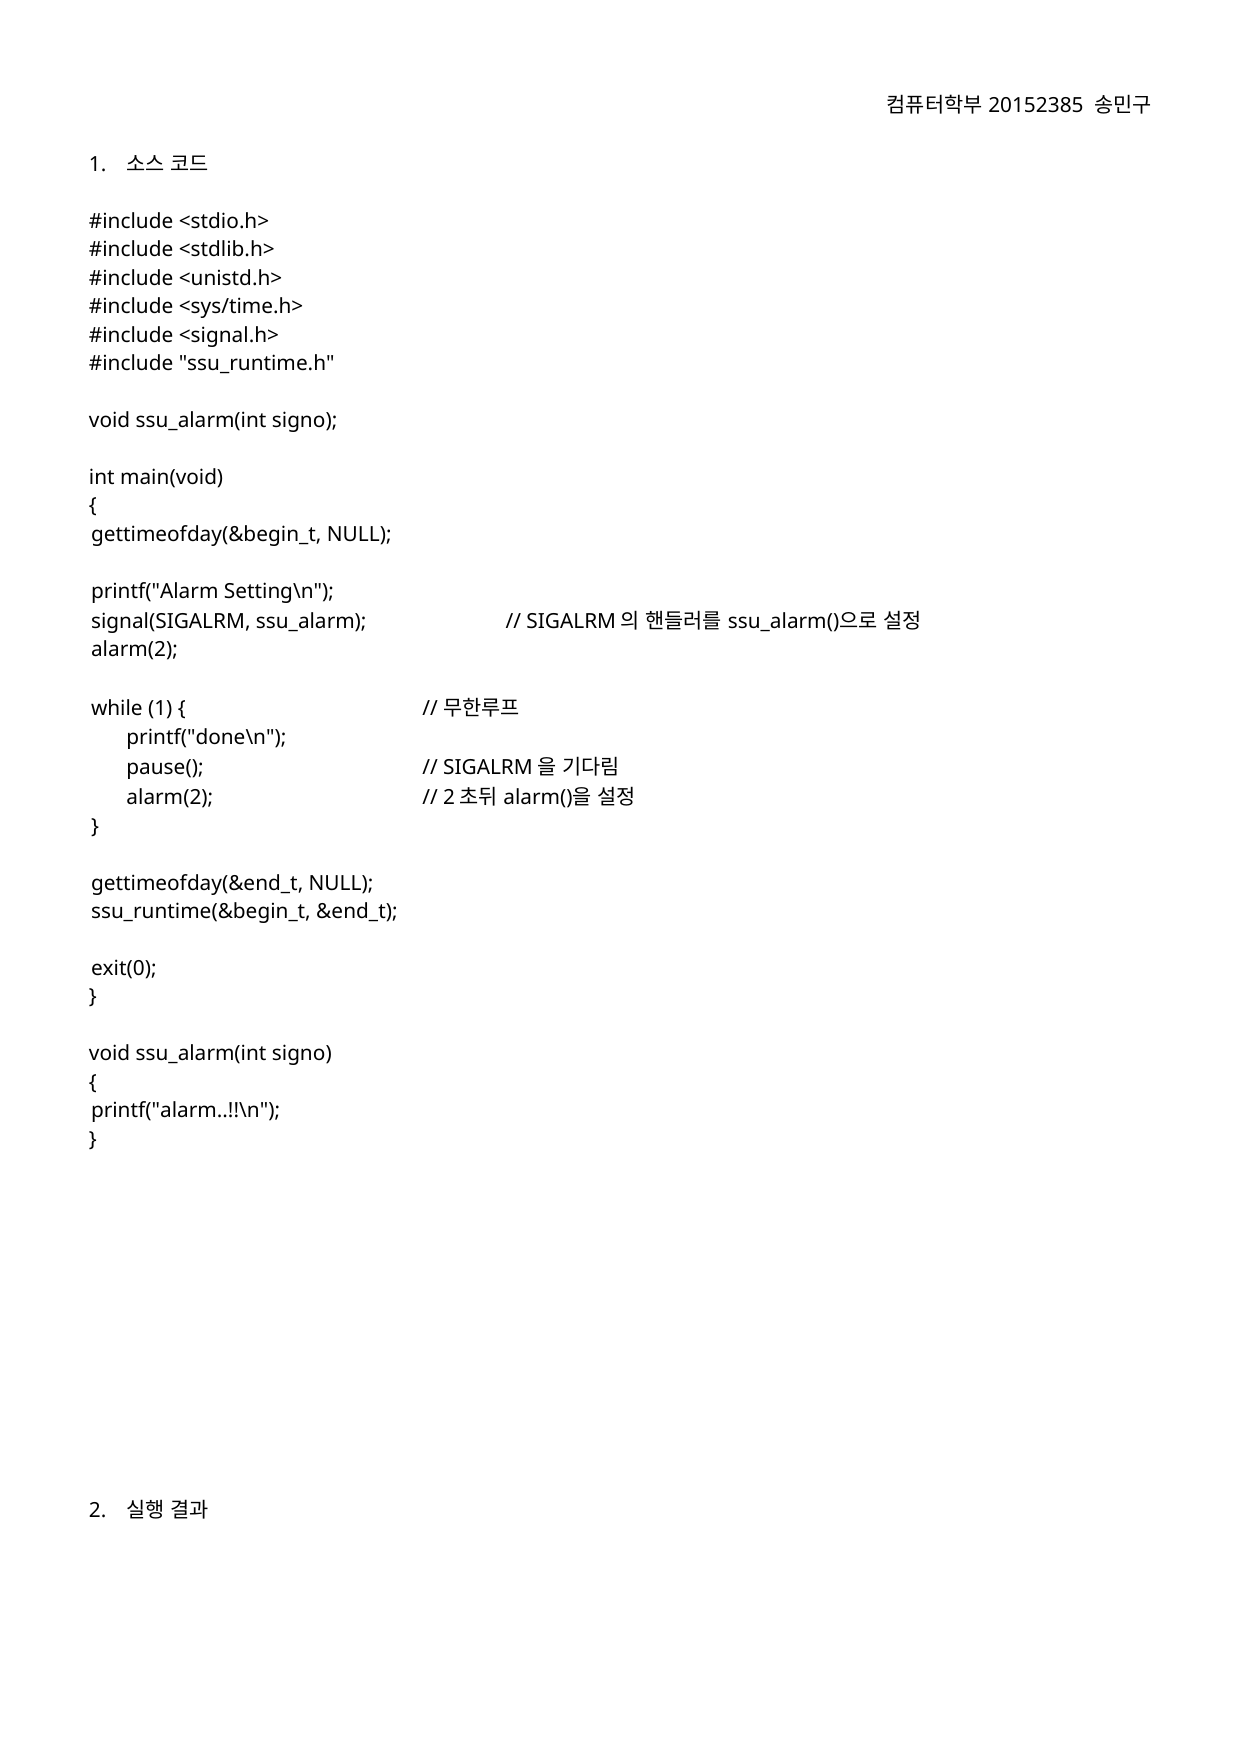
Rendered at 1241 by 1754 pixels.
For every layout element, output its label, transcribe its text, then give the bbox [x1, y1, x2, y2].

text #include "ssu_runtime.h" [89, 348, 1152, 377]
text signal(SIGALRM, ssu_alarm); // SIGALRM의 핸들러를 ssu_alarm()으로 설정 [89, 604, 1152, 634]
text exit(0); [89, 953, 1152, 981]
text { [89, 1067, 1152, 1095]
text ssu_runtime(&begin_t, &end_t); [89, 896, 1152, 924]
text #include <stdio.h> [89, 206, 1152, 234]
text gettimeofday(&begin_t, NULL); [89, 519, 1152, 547]
text alarm(2); // 2초뒤 alarm()을 설정 [89, 781, 1152, 811]
text int main(void) [89, 462, 1152, 491]
text } [89, 981, 1152, 1010]
text #include <sys/time.h> [89, 291, 1152, 320]
text while (1) { // 무한루프 [89, 691, 1152, 722]
text gettimeofday(&end_t, NULL); [89, 868, 1152, 896]
text void ssu_alarm(int signo) [89, 1038, 1152, 1067]
list 소스 코드 [89, 147, 1152, 178]
text #include <unistd.h> [89, 263, 1152, 291]
text pause(); // SIGALRM을 기다림 [89, 750, 1152, 781]
text 컴퓨터학부 20152385 송민구 [89, 89, 1152, 119]
text printf("Alarm Setting\n"); [89, 576, 1152, 604]
text printf("done\n"); [89, 722, 1152, 750]
list 실행 결과 [89, 1493, 1152, 1524]
text alarm(2); [89, 634, 1152, 663]
text } [89, 1124, 1152, 1152]
text { [89, 491, 1152, 519]
text } [89, 811, 1152, 839]
text #include <stdlib.h> [89, 234, 1152, 263]
text #include <signal.h> [89, 320, 1152, 348]
text printf("alarm..!!\n"); [89, 1095, 1152, 1124]
text void ssu_alarm(int signo); [89, 405, 1152, 434]
